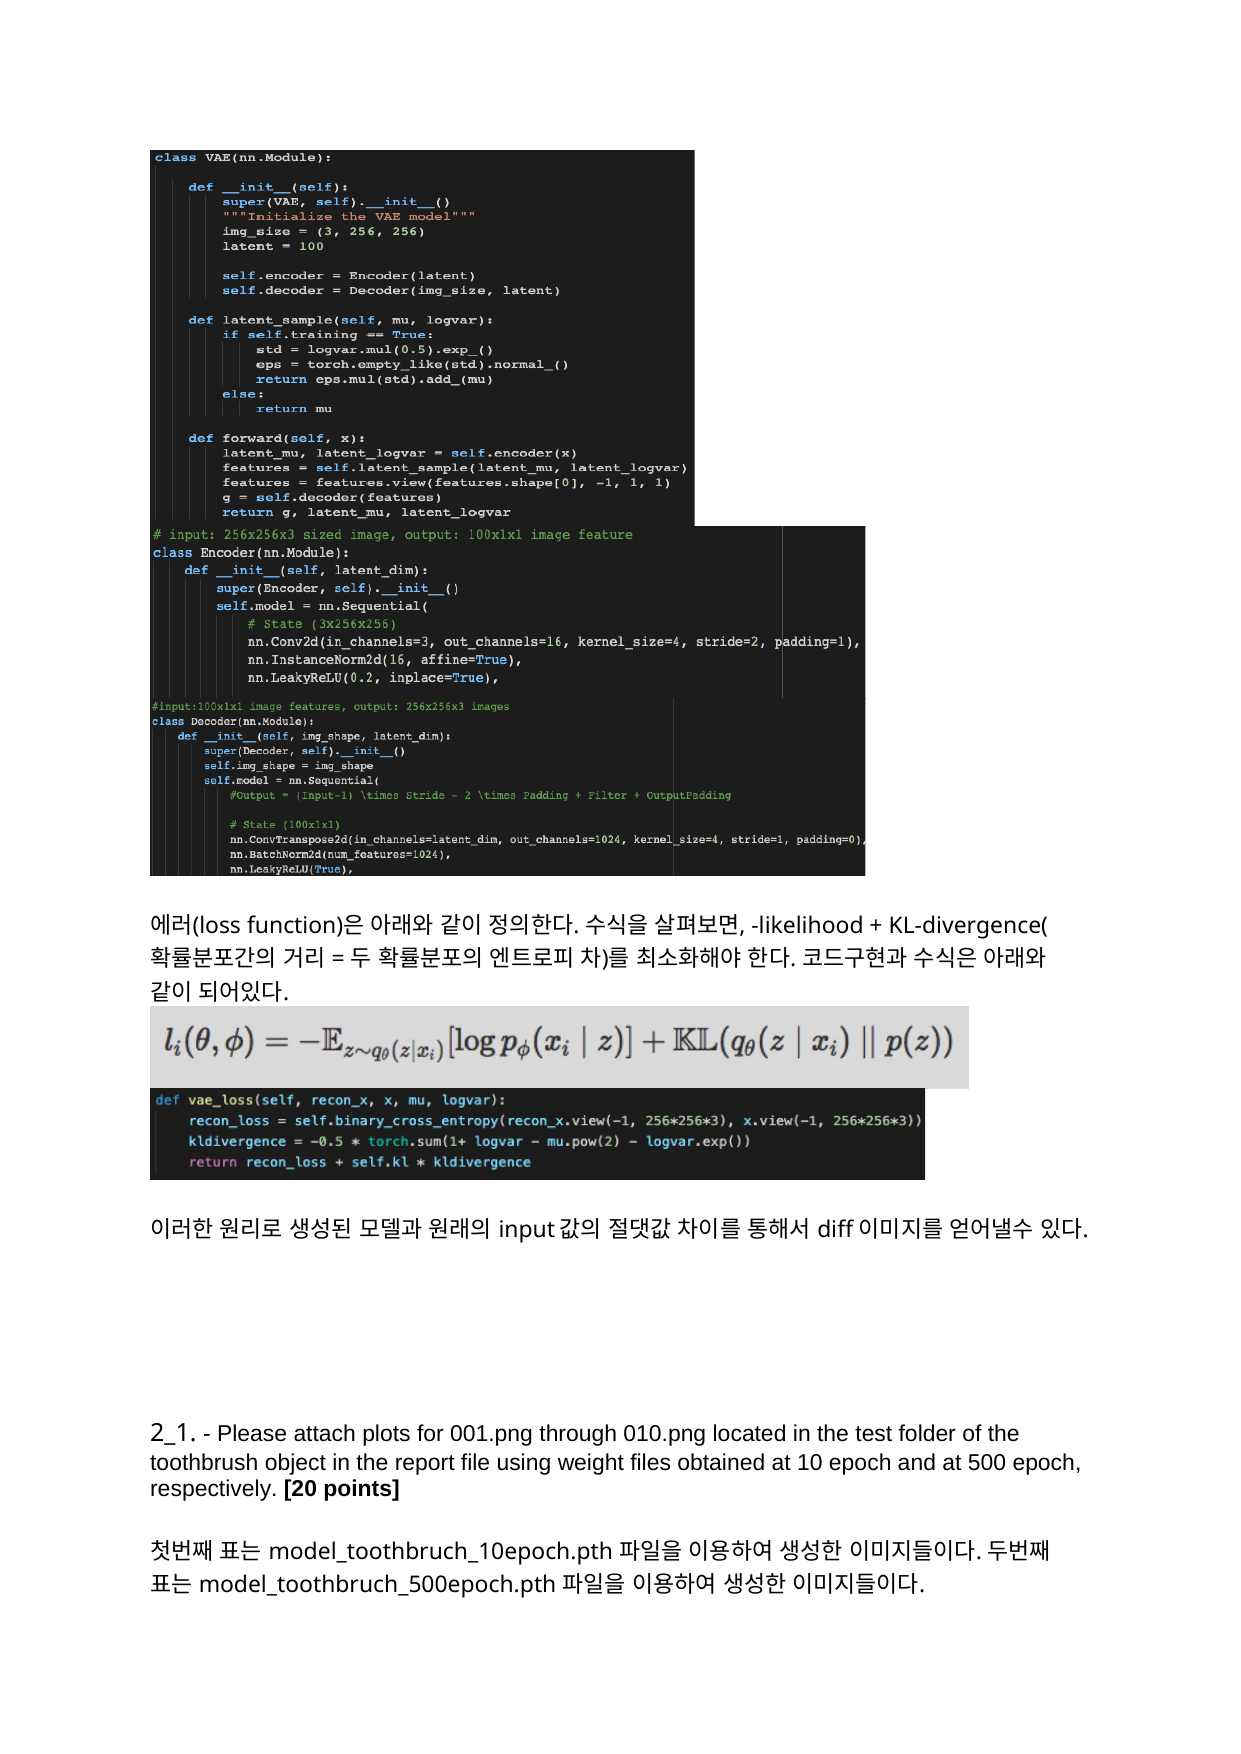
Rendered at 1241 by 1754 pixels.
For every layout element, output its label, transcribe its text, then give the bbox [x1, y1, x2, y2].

picture [150, 1006, 969, 1180]
text 에러(loss function)은 아래와 같이 정의한다. 수식을 살펴보면, -likelihood + KL-divergence(확률분포간의 거리 = 두 확률분포의 엔트로피 차)를 최소화해야 한다. 코드구현과 수식은 아래와 같이 되어있다. [150, 907, 1090, 1007]
picture [150, 150, 866, 876]
text 이러한 원리로 생성된 모델과 원래의 input값의 절댓값 차이를 통해서 diff 이미지를 얻어낼수 있다. [150, 1211, 1090, 1244]
text 2_1. - Please attach plots for 001.png through 010.png located in the test folder of the toothbrush object in the report file using weight files obtained at 10 epoch and at 500 epoch, respectively. [20 points] [150, 1415, 1090, 1502]
text 첫번째 표는 model_toothbruch_10epoch.pth 파일을 이용하여 생성한 이미지들이다. 두번째 표는 model_toothbruch_500epoch.pth 파일을 이용하여 생성한 이미지들이다. [150, 1533, 1090, 1599]
